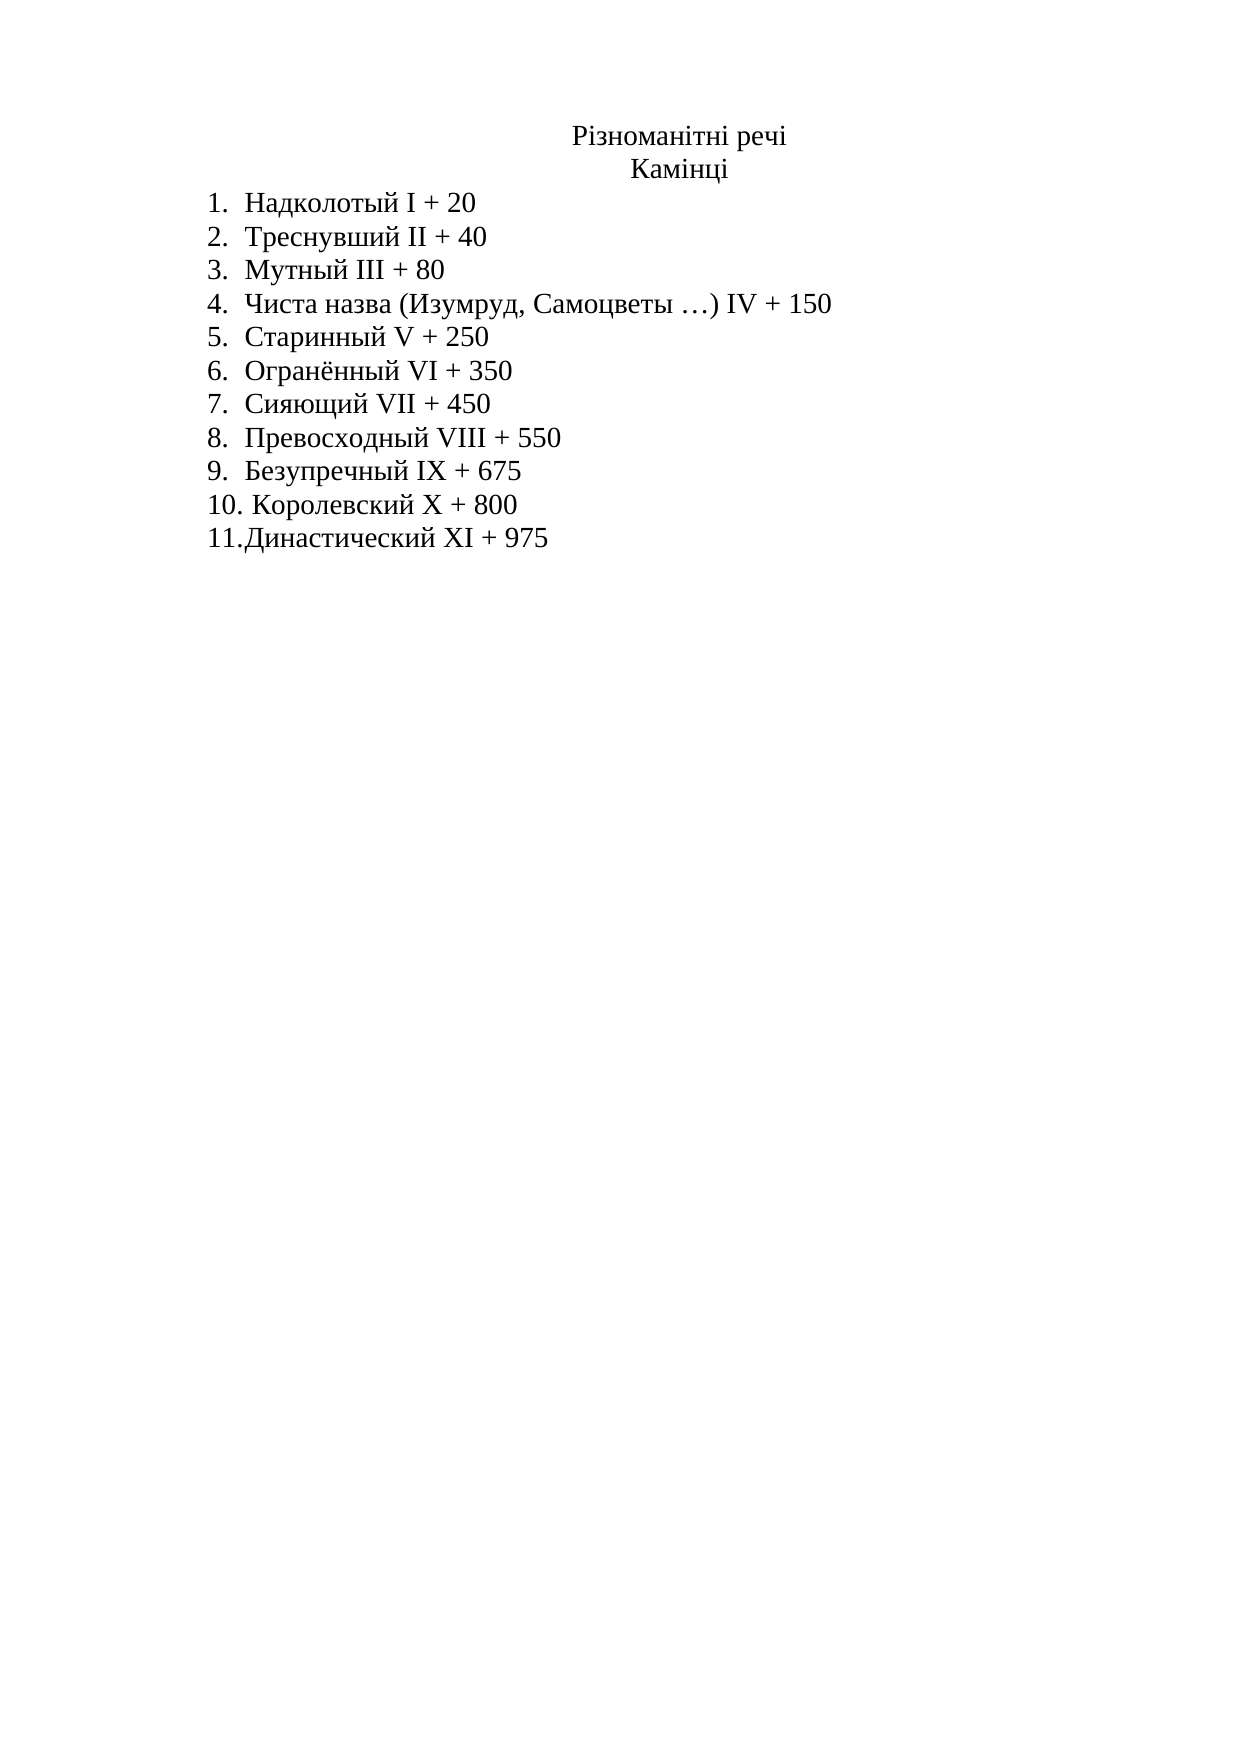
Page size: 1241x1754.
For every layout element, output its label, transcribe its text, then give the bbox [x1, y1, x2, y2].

list Превосходный VIII + 550 [207, 420, 1152, 453]
list Династический XI + 975 [207, 521, 1152, 554]
list Безупречный IX + 675 [207, 453, 1152, 487]
list Чиста назва (Изумруд, Самоцветы …) IV + 150 [207, 286, 1152, 319]
text Різноманітні речі [177, 118, 1152, 152]
text Камінці [177, 152, 1152, 185]
list Огранённый VI + 350 [207, 353, 1152, 386]
list Сияющий VII + 450 [207, 386, 1152, 420]
list Старинный V + 250 [207, 319, 1152, 353]
list Королевский X + 800 [207, 487, 1152, 521]
list Треснувший II + 40 [207, 219, 1152, 252]
list Надколотый I + 20 [207, 185, 1152, 219]
list Мутный III + 80 [207, 252, 1152, 286]
